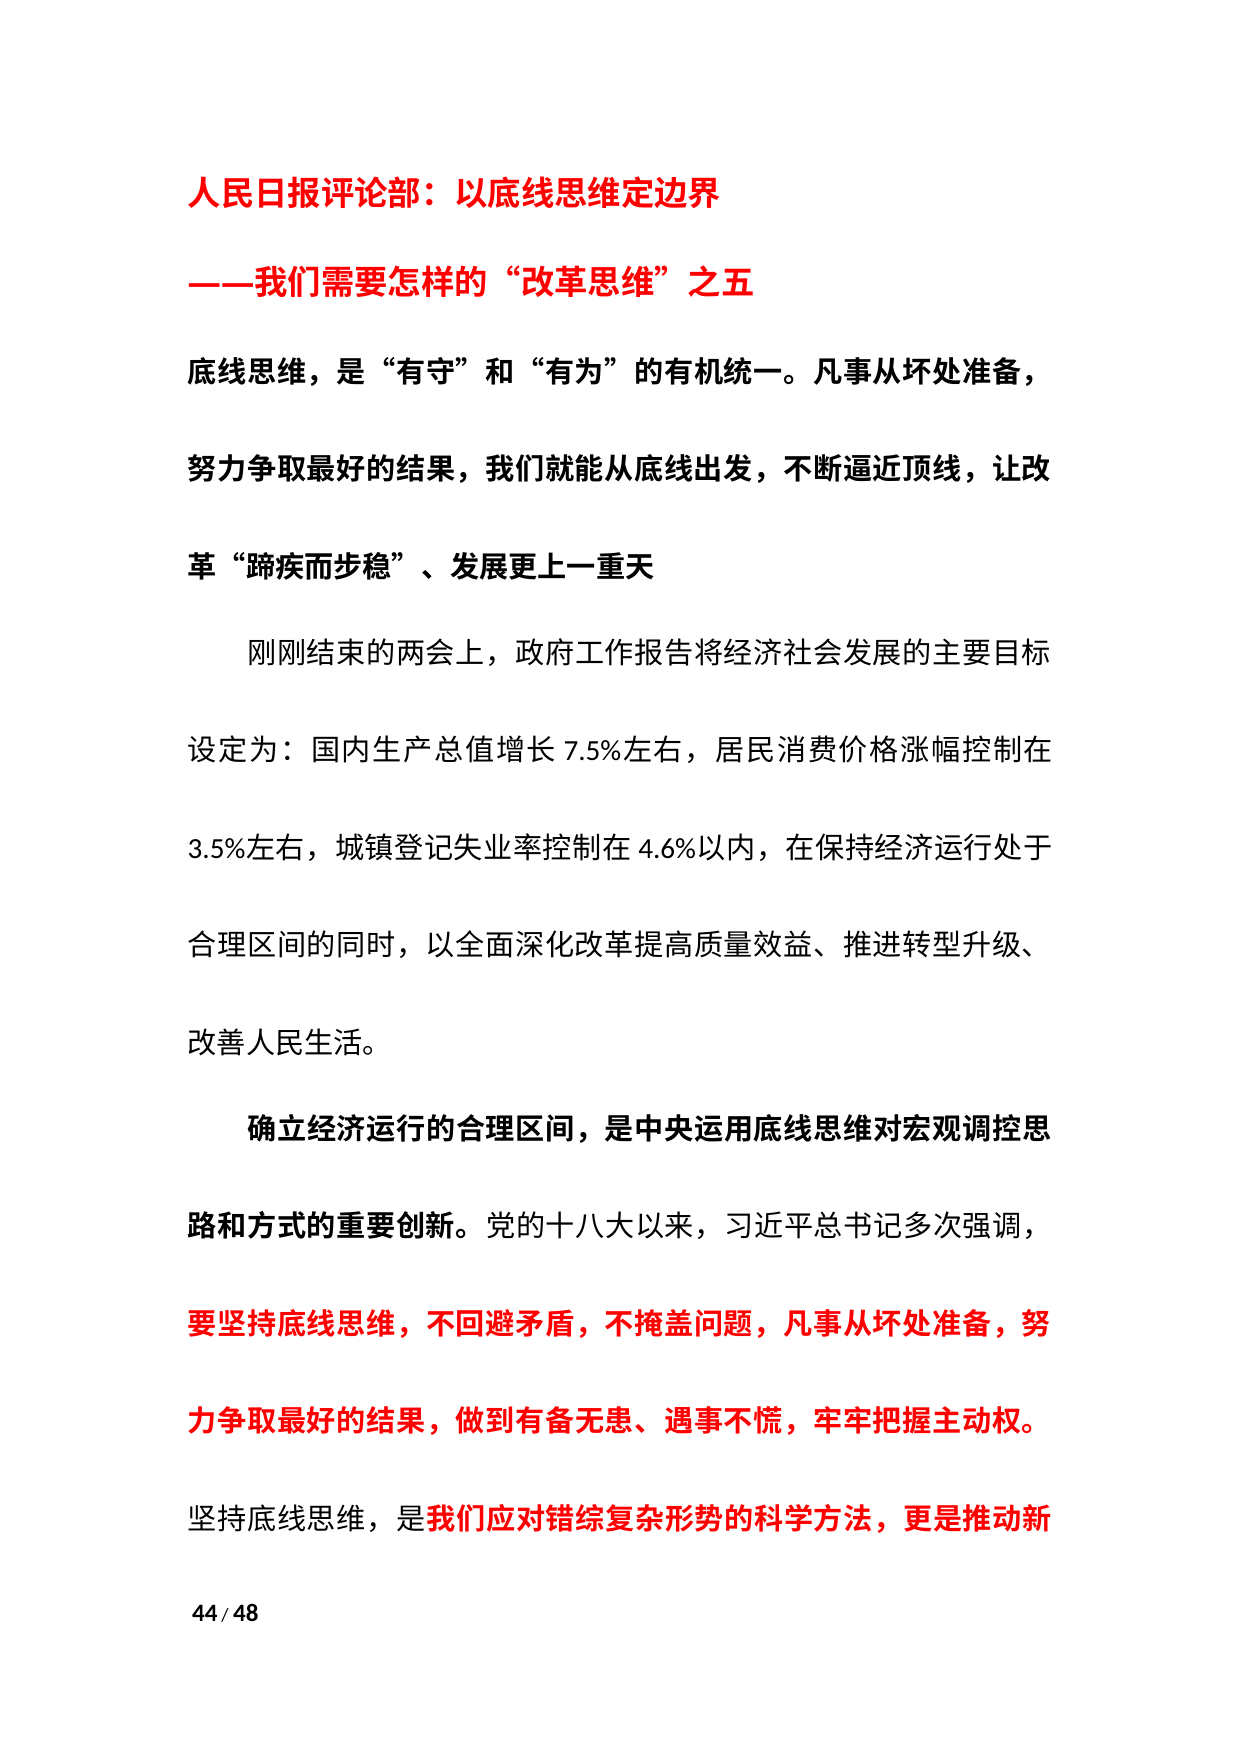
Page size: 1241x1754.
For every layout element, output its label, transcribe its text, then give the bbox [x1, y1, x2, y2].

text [187, 1094, 1053, 1549]
text 人民日报评论部：以底线思维定边界 [187, 158, 1053, 223]
text 底线思维，是“有守”和“有为”的有机统一。凡事从坏处准备，努力争取最好的结果，我们就能从底线出发，不断逼近顶线，让改革“蹄疾而步稳”、发展更上一重天 [187, 337, 1053, 597]
text ——我们需要怎样的“改革思维”之五 [187, 248, 1053, 313]
text 刚刚结束的两会上，政府工作报告将经济社会发展的主要目标设定为：国内生产总值增长7.5%左右，居民消费价格涨幅控制在3.5%左右，城镇登记失业率控制在4.6%以内，在保持经济运行处于合理区间的同时，以全面深化改革提高质量效益、推进转型升级、改善人民生活。 [187, 618, 1053, 1073]
